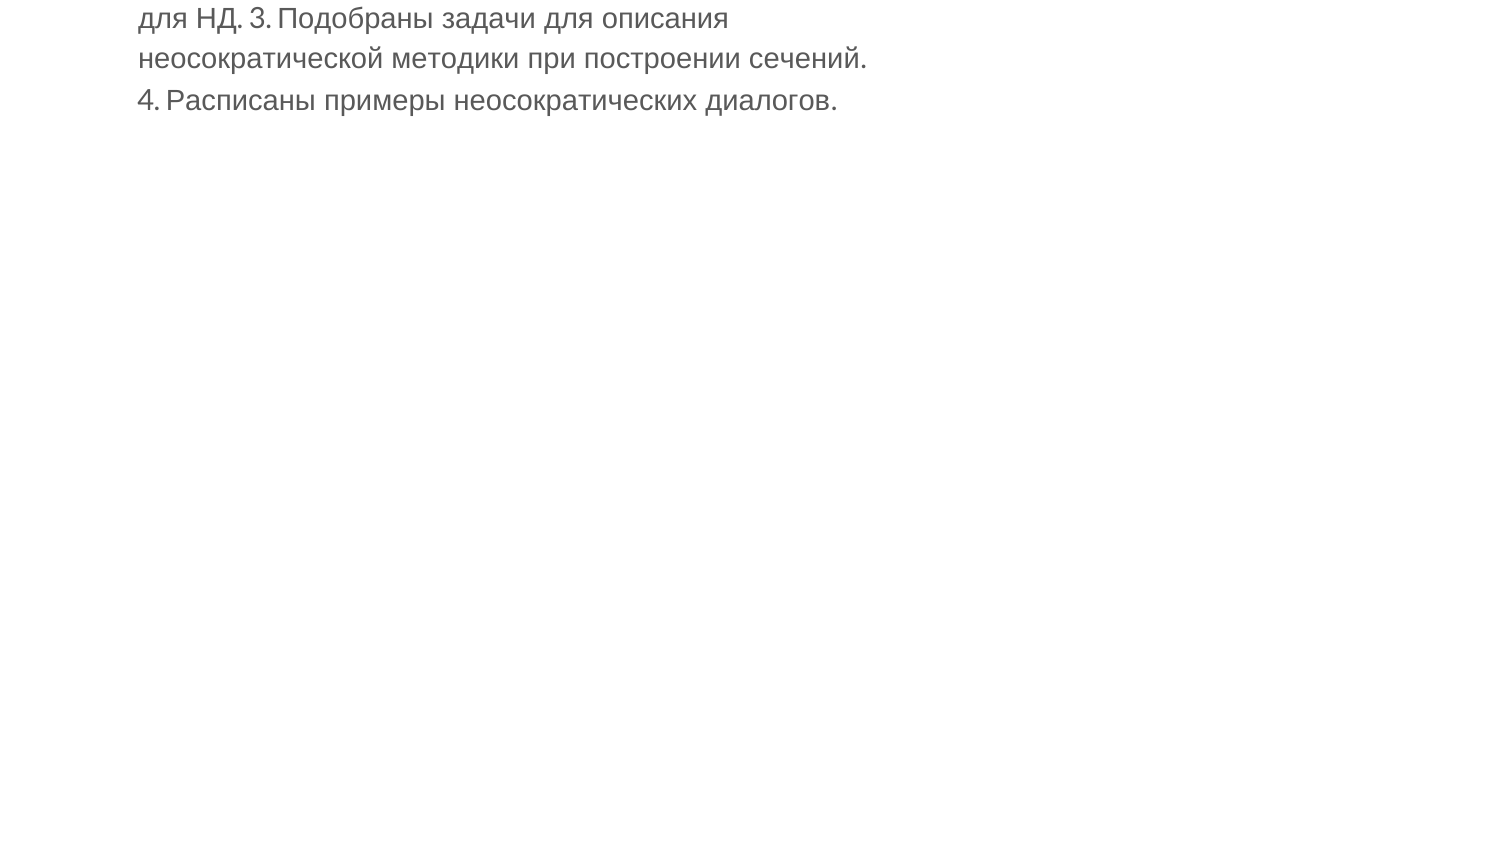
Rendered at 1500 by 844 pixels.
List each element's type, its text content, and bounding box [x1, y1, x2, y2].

text 4. Расписаны примеры неосократических диалогов. [137, 82, 1488, 117]
text 2. Начали описание правил составления вопросов для НД. 3. Подобраны задачи для описания неосократической методики при построении сечений. [138, 0, 953, 75]
